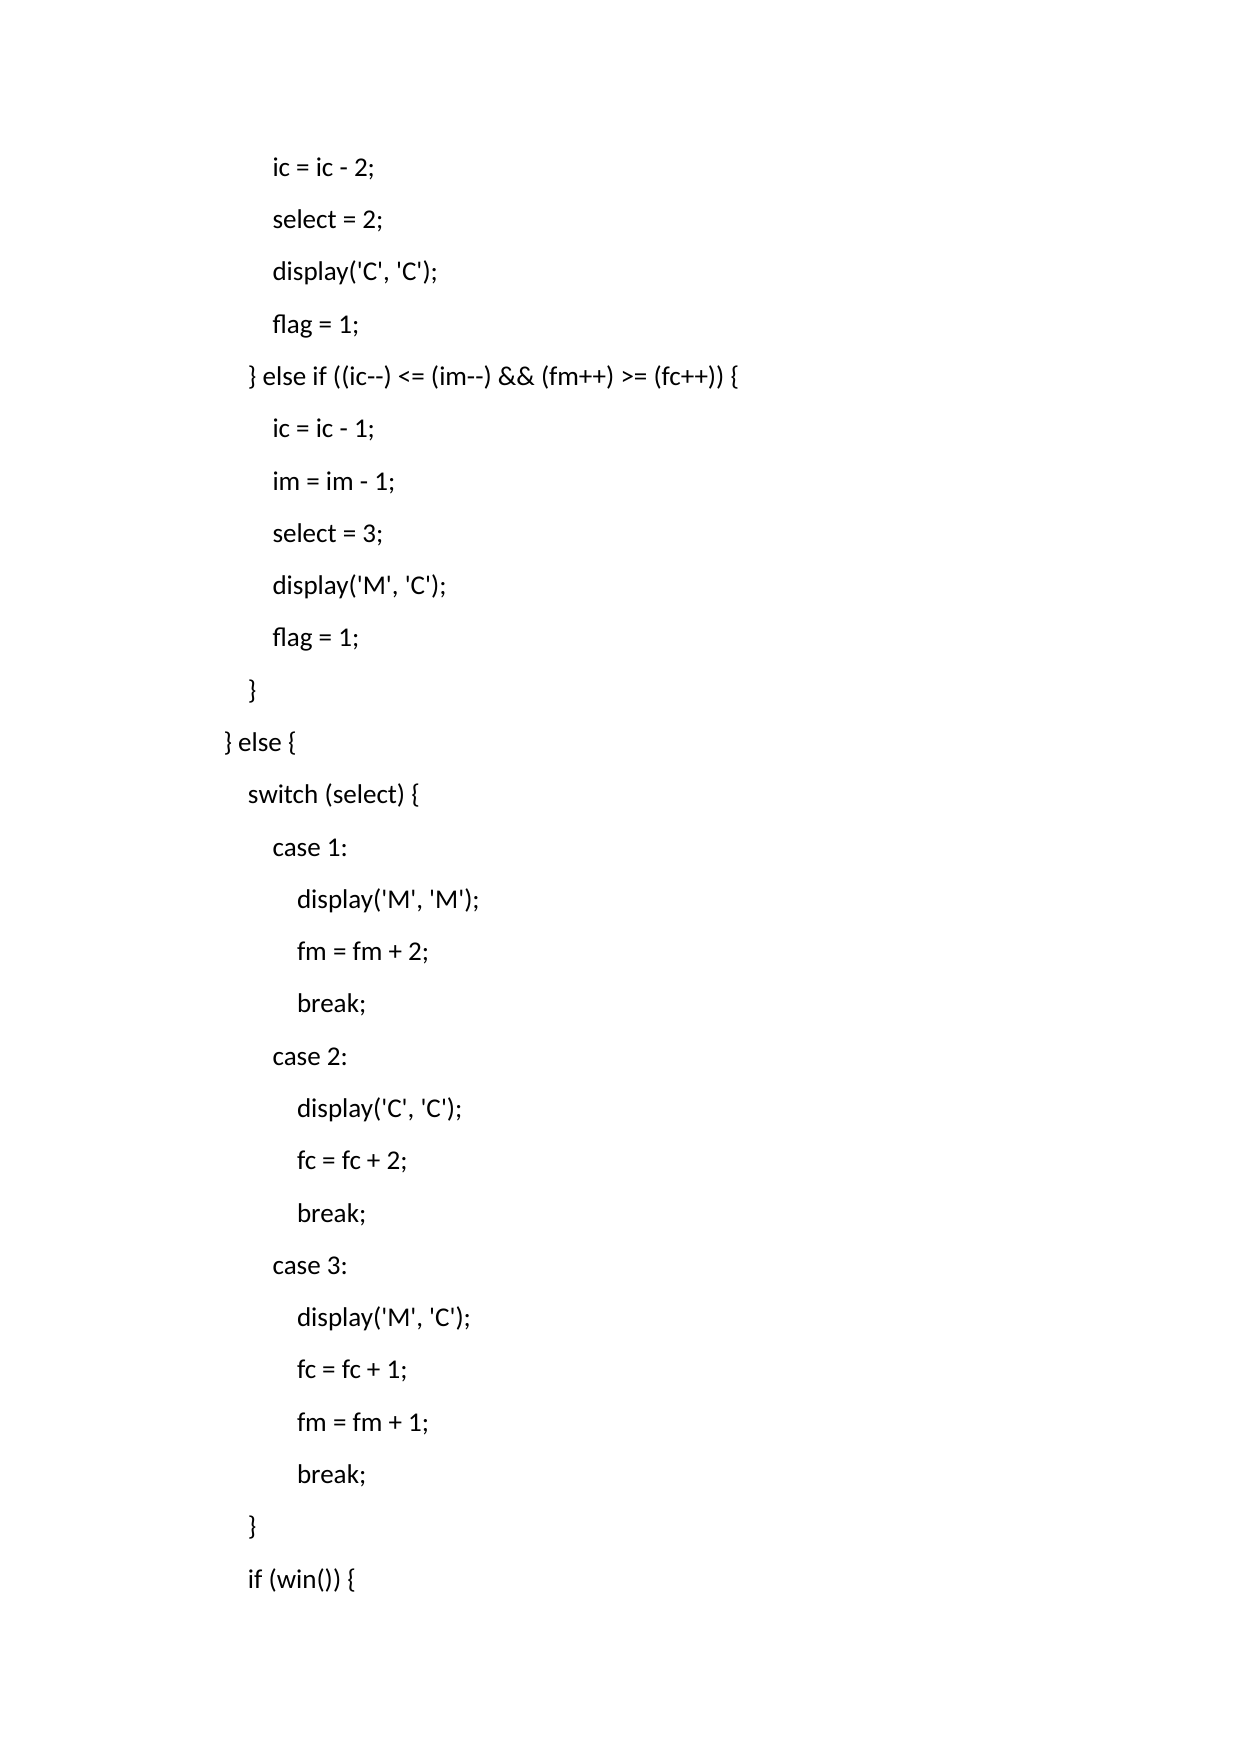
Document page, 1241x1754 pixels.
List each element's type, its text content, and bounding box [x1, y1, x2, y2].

text im = im - 1; [150, 464, 1090, 497]
text break; [150, 987, 1090, 1020]
text ic = ic - 1; [150, 411, 1090, 444]
text select = 3; [150, 516, 1090, 549]
text flag = 1; [150, 307, 1090, 340]
text fm = fm + 2; [150, 934, 1090, 967]
text display('M', 'C'); [150, 568, 1090, 601]
text display('M', 'M'); [150, 882, 1090, 915]
text flag = 1; [150, 621, 1090, 654]
text display('C', 'C'); [150, 254, 1090, 288]
text case 3: [150, 1248, 1090, 1281]
text case 2: [150, 1039, 1090, 1072]
text fc = fc + 2; [150, 1143, 1090, 1177]
text ic = ic - 2; [150, 150, 1090, 183]
text display('C', 'C'); [150, 1091, 1090, 1124]
text break; [150, 1457, 1090, 1490]
text } [150, 673, 1090, 706]
text break; [150, 1196, 1090, 1229]
text fm = fm + 1; [150, 1405, 1090, 1438]
text fc = fc + 1; [150, 1353, 1090, 1386]
text display('M', 'C'); [150, 1300, 1090, 1333]
text } else { [150, 725, 1090, 758]
text select = 2; [150, 202, 1090, 235]
text switch (select) { [150, 777, 1090, 811]
text } [150, 1509, 1090, 1543]
text case 1: [150, 830, 1090, 863]
text if (win()) { [150, 1562, 1090, 1595]
text } else if ((ic--) <= (im--) && (fm++) >= (fc++)) { [150, 359, 1090, 392]
